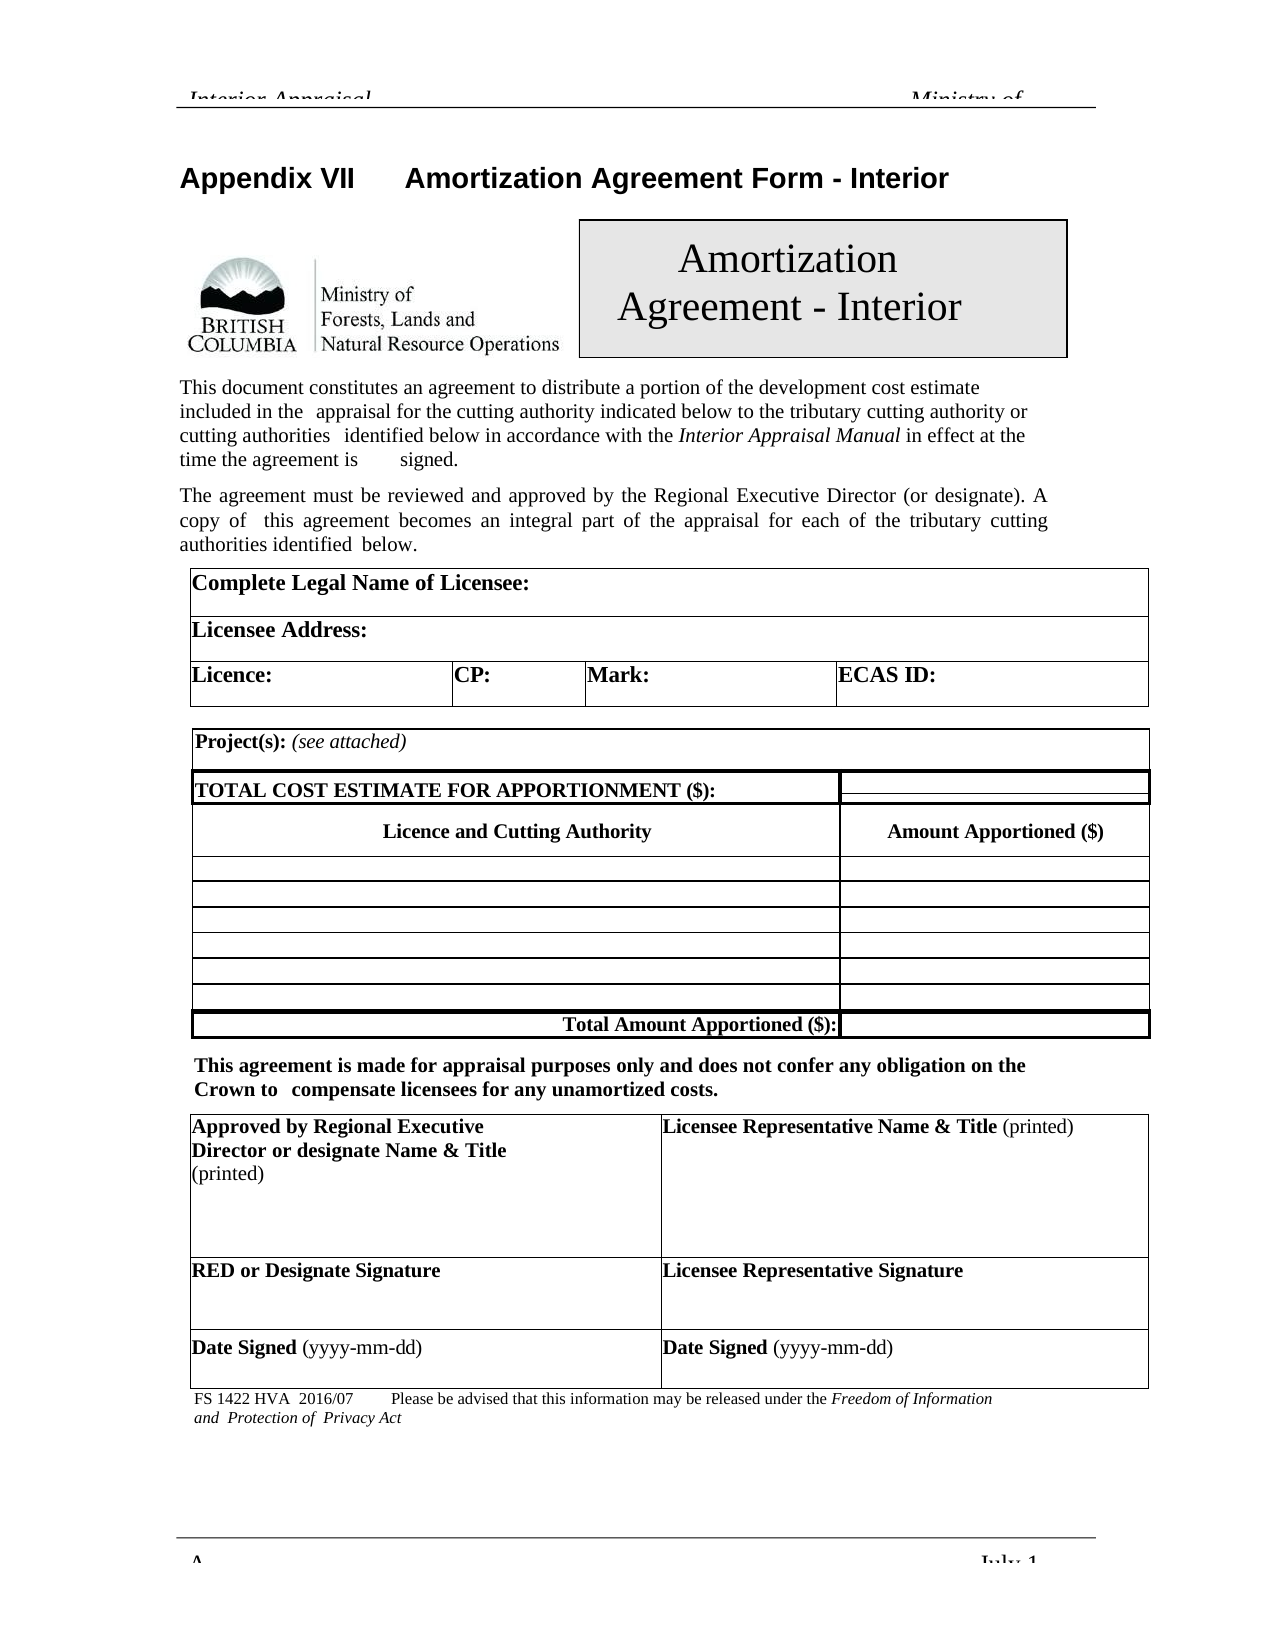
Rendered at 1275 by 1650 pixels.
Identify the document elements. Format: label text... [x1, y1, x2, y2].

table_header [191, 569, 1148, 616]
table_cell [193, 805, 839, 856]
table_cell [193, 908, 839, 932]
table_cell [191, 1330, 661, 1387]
text Appendix VII Amortization Agreement Form - Interior [179, 161, 1194, 194]
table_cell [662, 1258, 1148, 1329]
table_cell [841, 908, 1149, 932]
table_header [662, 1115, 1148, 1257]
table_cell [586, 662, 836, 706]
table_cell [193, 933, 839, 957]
picture [187, 255, 564, 358]
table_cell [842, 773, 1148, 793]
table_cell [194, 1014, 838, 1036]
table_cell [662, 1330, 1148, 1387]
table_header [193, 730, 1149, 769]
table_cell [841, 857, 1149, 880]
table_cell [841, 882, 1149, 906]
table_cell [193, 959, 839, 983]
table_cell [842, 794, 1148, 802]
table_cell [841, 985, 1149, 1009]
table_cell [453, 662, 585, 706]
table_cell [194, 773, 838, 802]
text The agreement must be reviewed and approved by the Regional Executive Director (or designate). A copy of this agreement becomes an integral part of the appraisal for each of the tributary cutting authorities identified below. [179, 483, 1049, 556]
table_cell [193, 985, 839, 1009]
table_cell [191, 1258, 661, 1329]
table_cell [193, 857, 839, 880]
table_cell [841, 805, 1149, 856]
text FS 1422 HVA 2016/07 Please be advised that this information may be released under the Freedom of Information and Protection of Privacy Act [194, 1389, 1012, 1427]
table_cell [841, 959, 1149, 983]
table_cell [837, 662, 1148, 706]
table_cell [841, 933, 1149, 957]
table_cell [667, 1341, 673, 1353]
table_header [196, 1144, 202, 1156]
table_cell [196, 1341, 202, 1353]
text This agreement is made for appraisal purposes only and does not confer any obligation on the Crown to compensate licensees for any unamortized costs. [194, 1053, 1056, 1101]
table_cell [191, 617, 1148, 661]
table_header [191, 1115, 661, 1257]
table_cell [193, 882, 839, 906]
text This document constitutes an agreement to distribute a portion of the development cost estimate included in the appraisal for the cutting authority indicated below to the tributary cutting authority or cutting authorities identified below in accordance with the Interior Appraisal Manual in effect at the time the agreement is signed. [179, 233, 1045, 471]
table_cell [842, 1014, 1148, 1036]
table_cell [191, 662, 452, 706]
